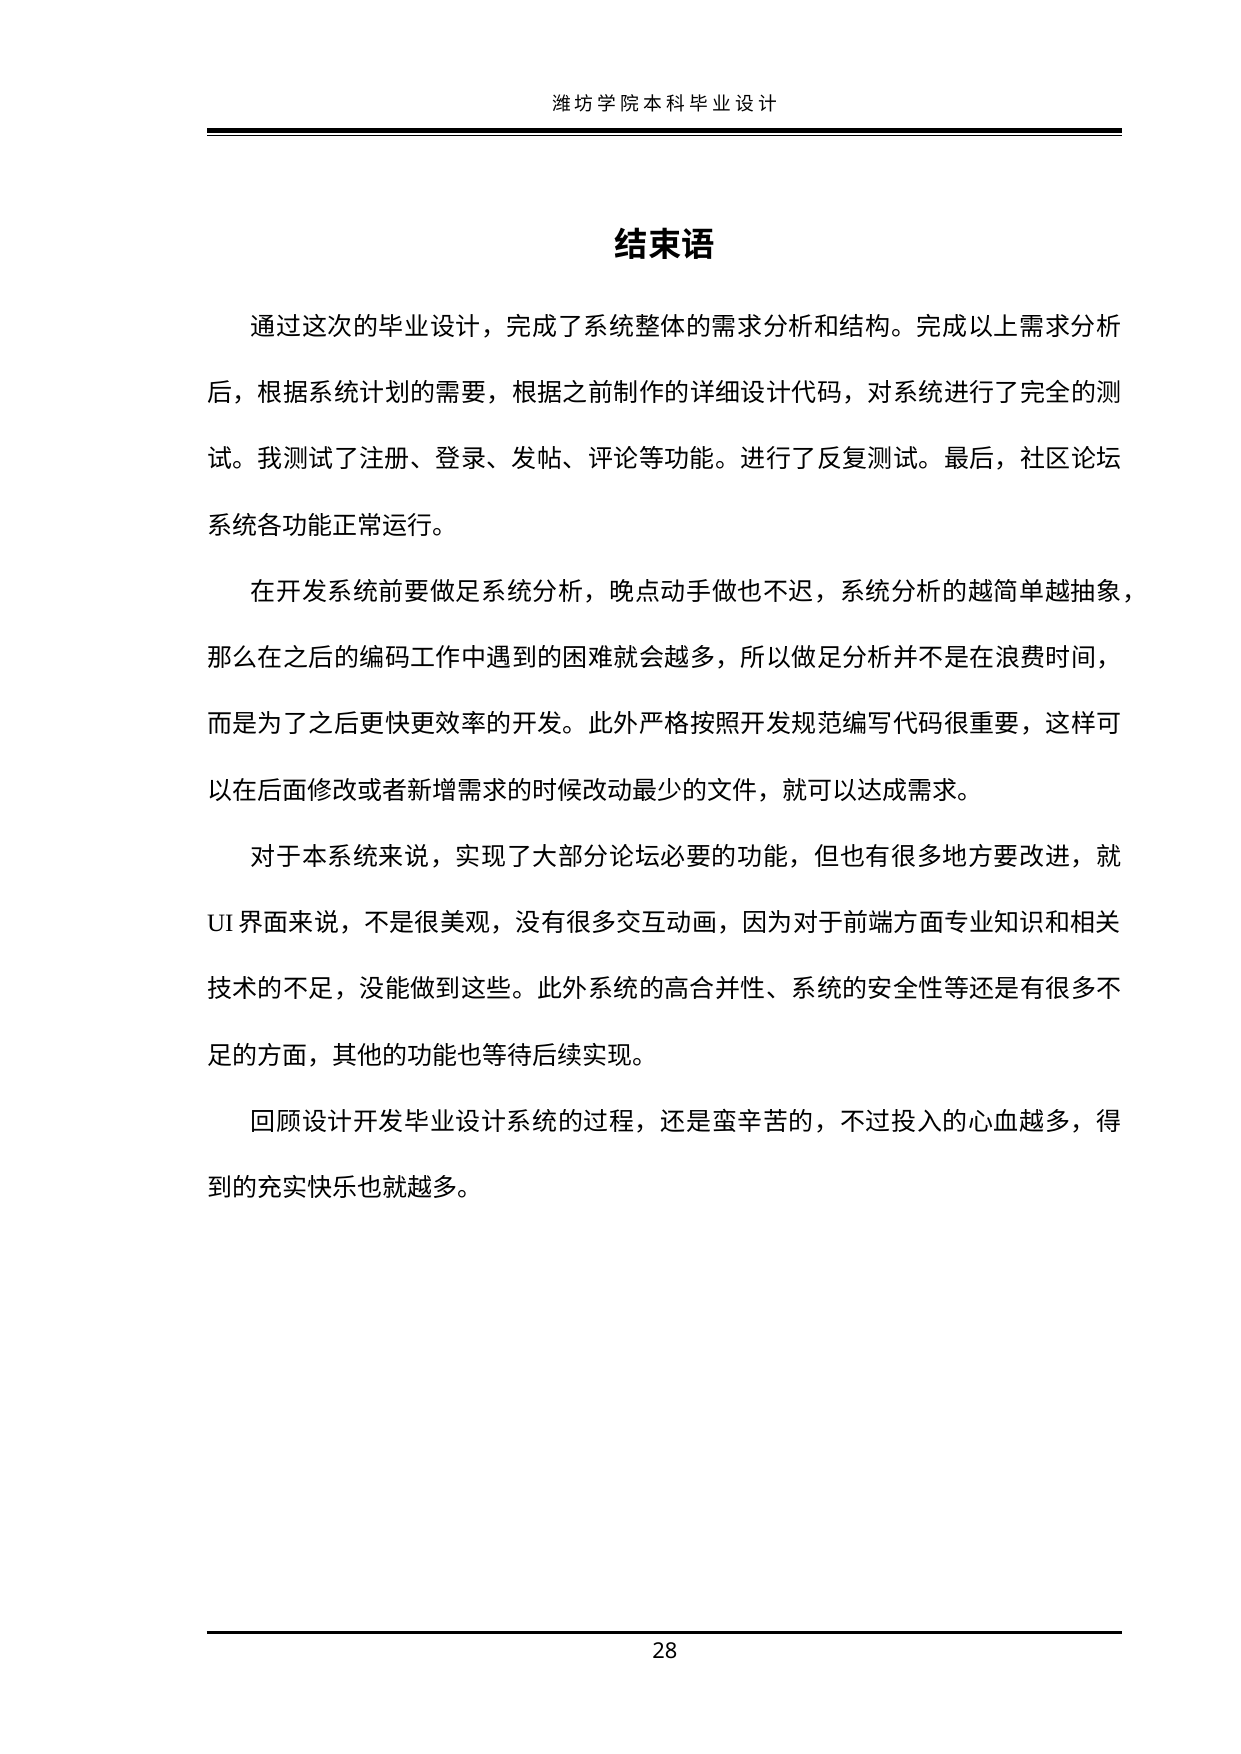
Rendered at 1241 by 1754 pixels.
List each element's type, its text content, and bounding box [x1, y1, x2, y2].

text 回顾设计开发毕业设计系统的过程，还是蛮辛苦的，不过投入的心血越多，得到的充实快乐也就越多。 [207, 1086, 1122, 1219]
text 在开发系统前要做足系统分析，晚点动手做也不迟，系统分析的越简单越抽象，那么在之后的编码工作中遇到的困难就会越多，所以做足分析并不是在浪费时间，而是为了之后更快更效率的开发。此外严格按照开发规范编写代码很重要，这样可以在后面修改或者新增需求的时候改动最少的文件，就可以达成需求。 [207, 556, 1122, 821]
text 结束语 [207, 209, 1122, 275]
text 通过这次的毕业设计，完成了系统整体的需求分析和结构。完成以上需求分析后，根据系统计划的需要，根据之前制作的详细设计代码，对系统进行了完全的测试。我测试了注册、登录、发帖、评论等功能。进行了反复测试。最后，社区论坛系统各功能正常运行。 [207, 291, 1122, 556]
text 对于本系统来说，实现了大部分论坛必要的功能，但也有很多地方要改进，就UI界面来说，不是很美观，没有很多交互动画，因为对于前端方面专业知识和相关技术的不足，没能做到这些。此外系统的高合并性、系统的安全性等还是有很多不足的方面，其他的功能也等待后续实现。 [207, 821, 1122, 1086]
